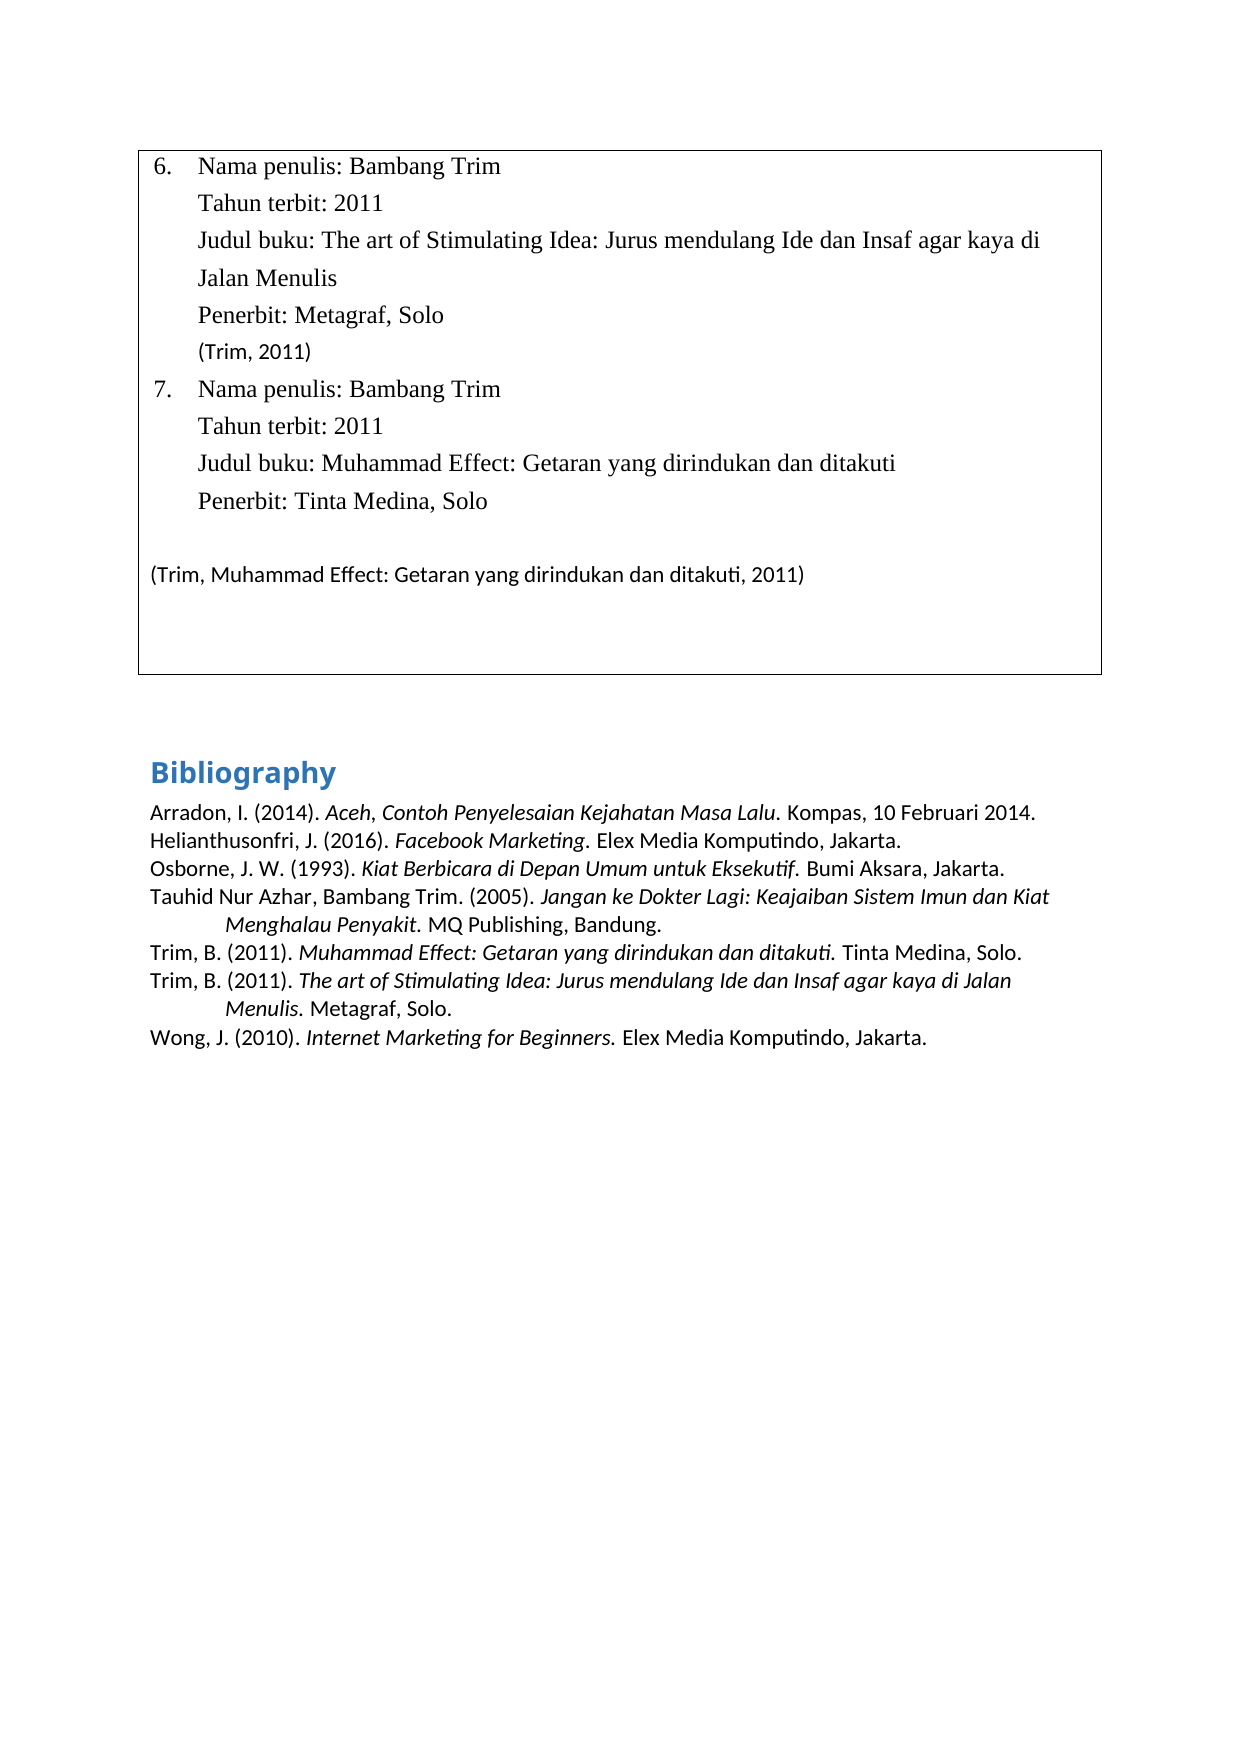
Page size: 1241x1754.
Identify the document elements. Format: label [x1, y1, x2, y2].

table_header [139, 151, 1101, 674]
